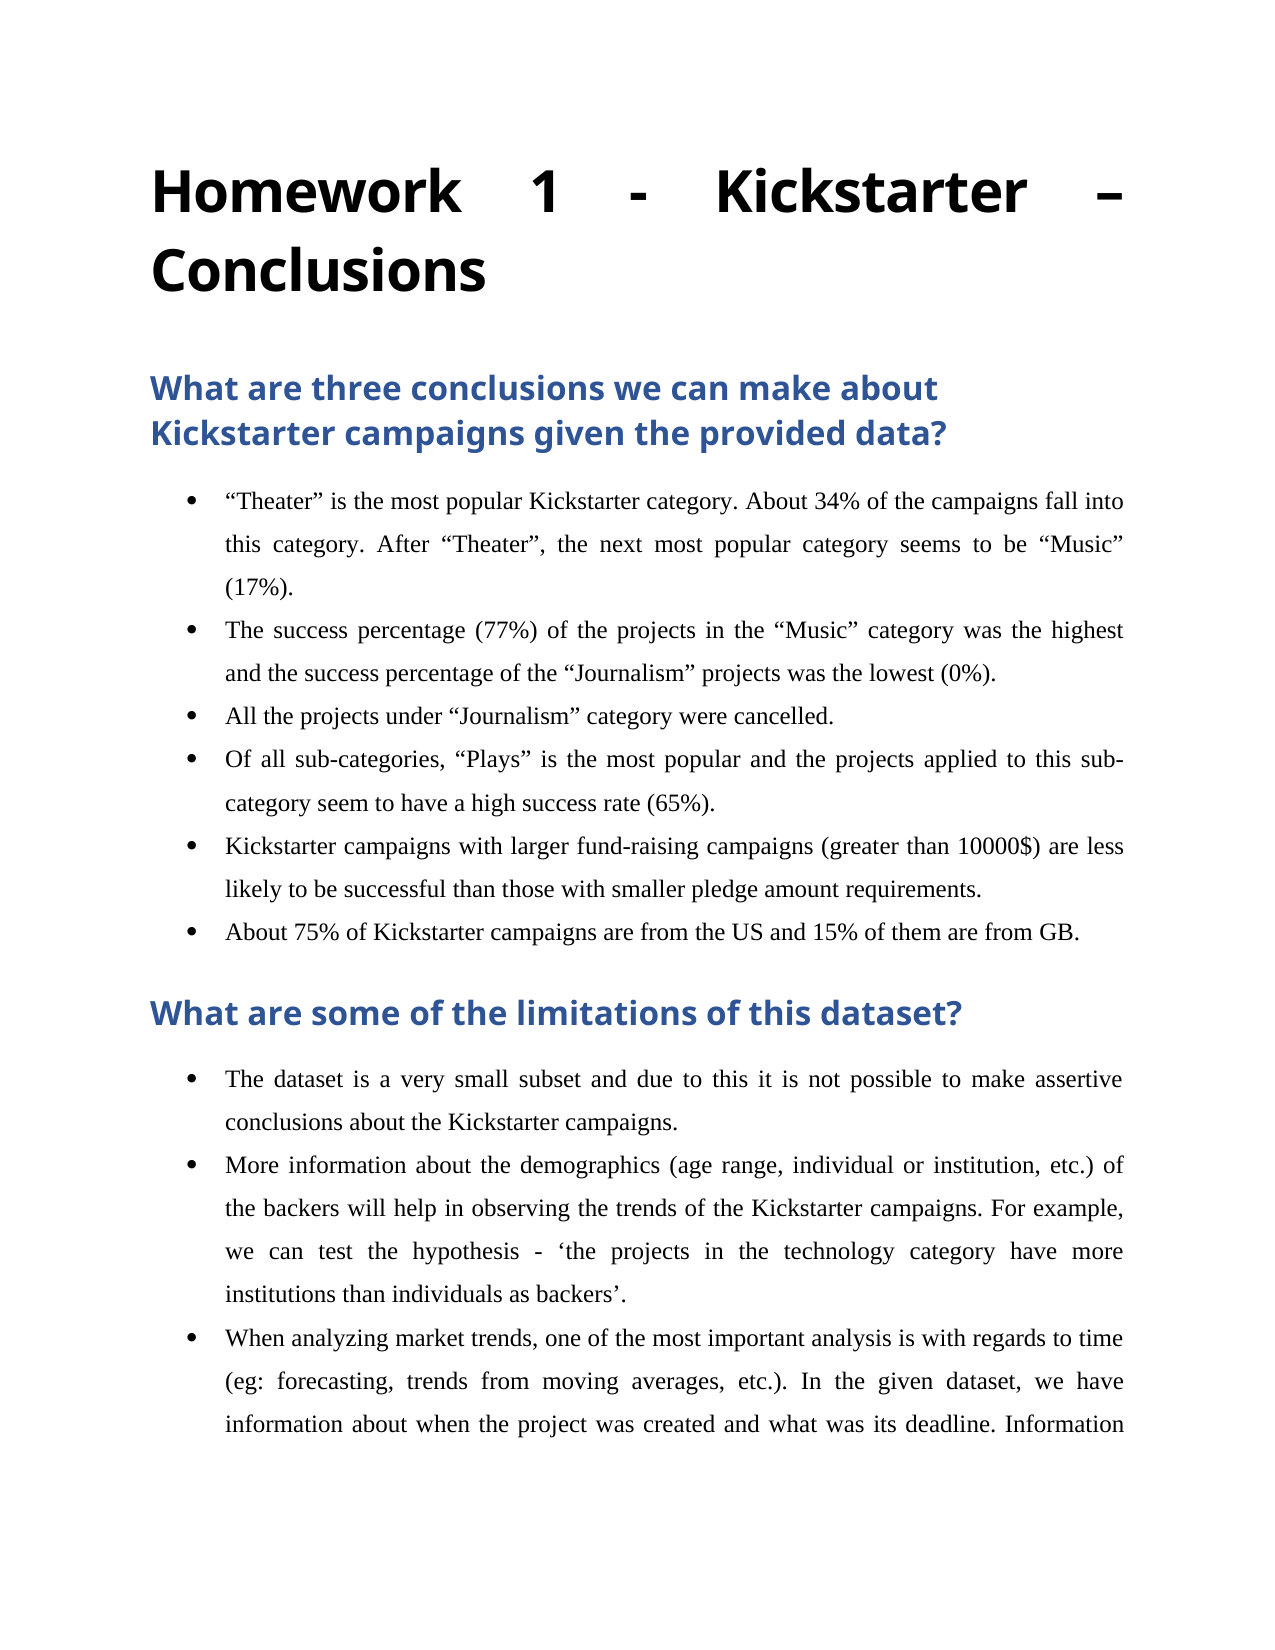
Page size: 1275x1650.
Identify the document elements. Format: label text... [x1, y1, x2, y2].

list “Theater” is the most popular Kickstarter category. About 34% of the campaigns fall into this category. After “Theater”, the next most popular category seems to be “Music” (17%). [187, 486, 1125, 601]
title Homework 1 - Kickstarter – Conclusions [150, 150, 1125, 309]
list About 75% of Kickstarter campaigns are from the US and 15% of them are from GB. [187, 917, 1125, 946]
list All the projects under “Journalism” category were cancelled. [187, 701, 1125, 730]
subtitle What are some of the limitations of this dataset? [150, 989, 1125, 1035]
list Kickstarter campaigns with larger fund-raising campaigns (greater than 10000$) are less likely to be successful than those with smaller pledge amount requirements. [187, 831, 1125, 903]
list More information about the demographics (age range, individual or institution, etc.) of the backers will help in observing the trends of the Kickstarter campaigns. For example, we can test the hypothesis - ‘the projects in the technology category have more institutions than individuals as backers’. [187, 1150, 1125, 1308]
subtitle What are three conclusions we can make about Kickstarter campaigns given the provided data? [150, 364, 1125, 455]
list Of all sub-categories, “Plays” is the most popular and the projects applied to this sub-category seem to have a high success rate (65%). [187, 744, 1125, 816]
list The dataset is a very small subset and due to this it is not possible to make assertive conclusions about the Kickstarter campaigns. [187, 1064, 1125, 1136]
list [187, 1323, 1125, 1438]
list The success percentage (77%) of the projects in the “Music” category was the highest and the success percentage of the “Journalism” projects was the lowest (0%). [187, 615, 1125, 687]
